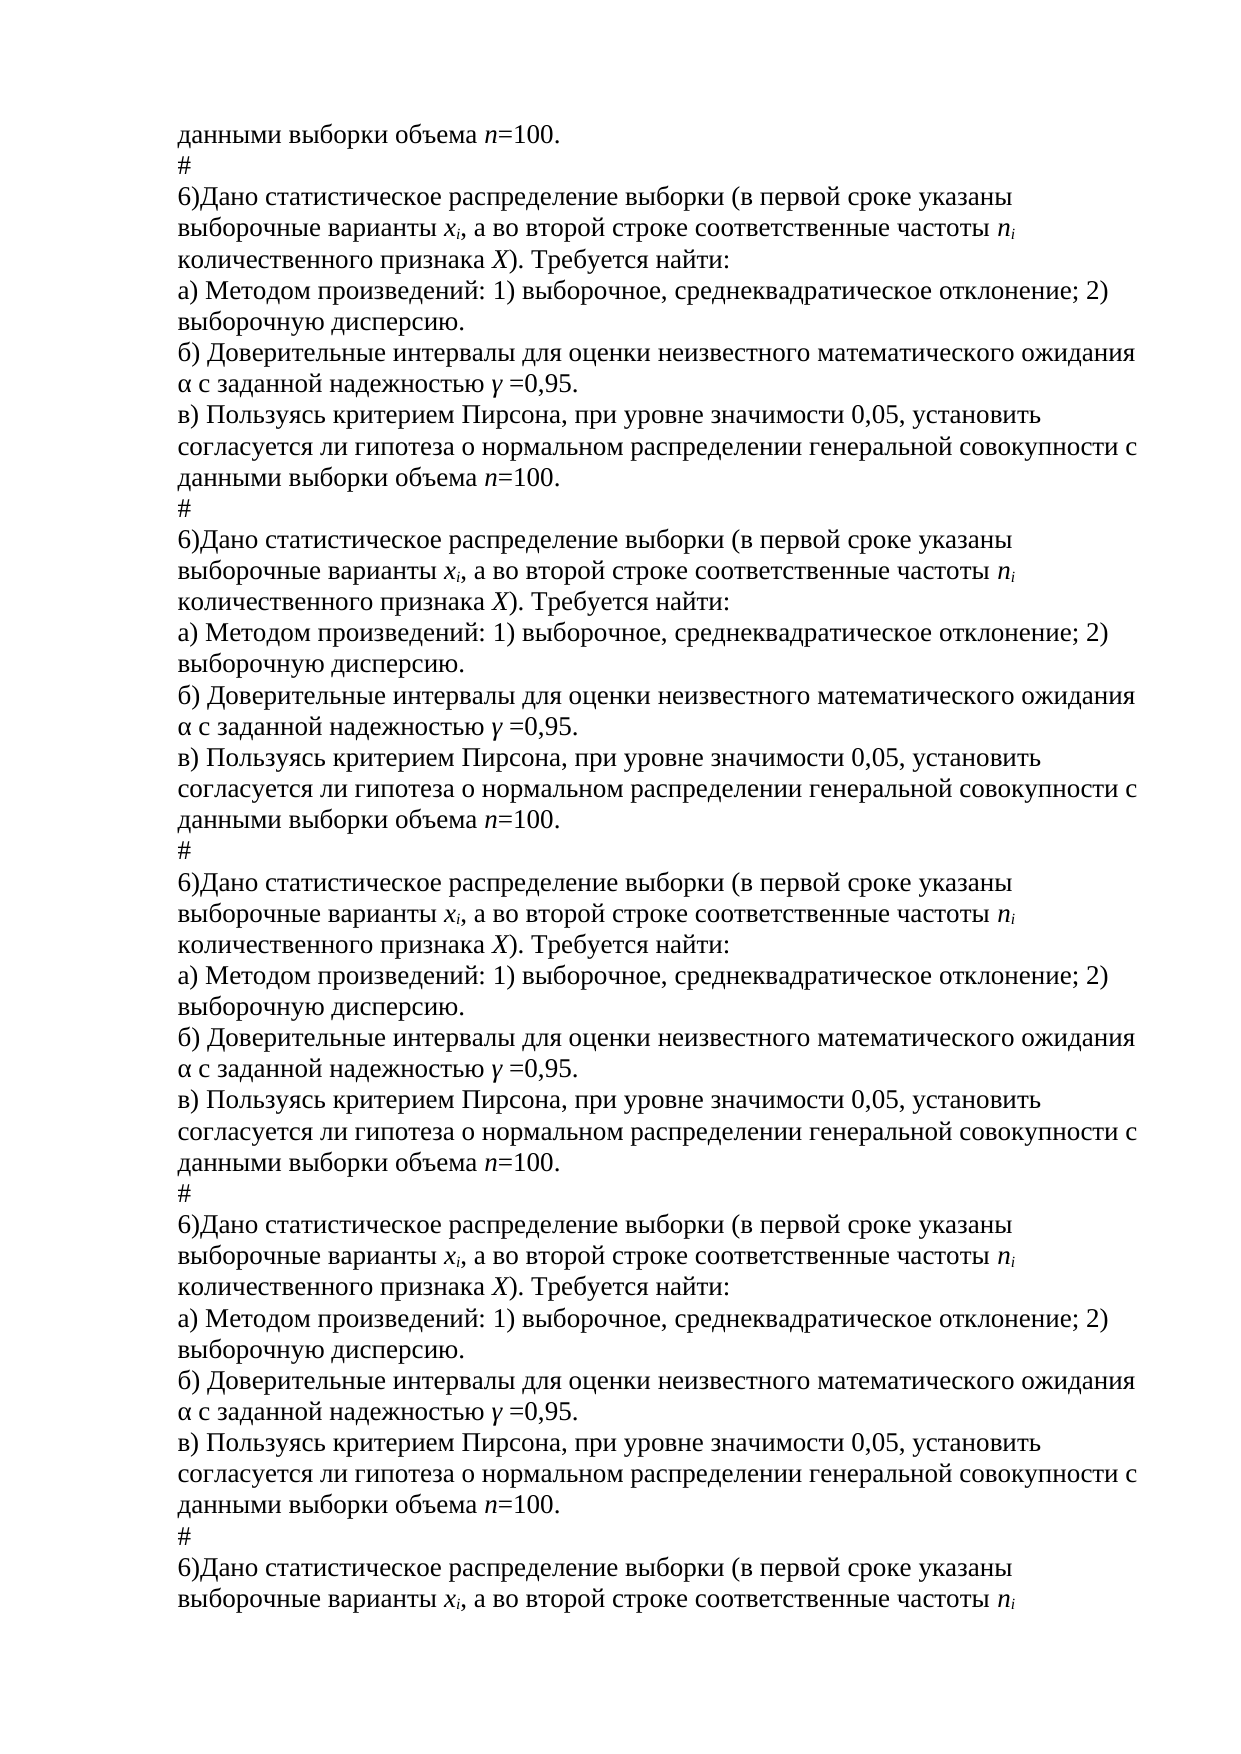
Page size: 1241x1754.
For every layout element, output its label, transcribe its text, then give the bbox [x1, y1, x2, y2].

text а) Методом произведений: 1) выборочное, среднеквадратическое отклонение; 2) выборочную дисперсию. [177, 616, 1152, 679]
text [177, 1426, 1152, 1613]
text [177, 118, 1152, 274]
text а) Методом произведений: 1) выборочное, среднеквадратическое отклонение; 2) выборочную дисперсию. [177, 959, 1152, 1021]
text а) Методом произведений: 1) выборочное, среднеквадратическое отклонение; 2) выборочную дисперсию. [177, 274, 1152, 336]
text б) Доверительные интервалы для оценки неизвестного математического ожидания α с заданной надежностью γ =0,95. [177, 1364, 1152, 1426]
text б) Доверительные интервалы для оценки неизвестного математического ожидания α с заданной надежностью γ =0,95. [177, 336, 1152, 398]
text б) Доверительные интервалы для оценки неизвестного математического ожидания α с заданной надежностью γ =0,95. [177, 1021, 1152, 1084]
text а) Методом произведений: 1) выборочное, среднеквадратическое отклонение; 2) выборочную дисперсию. [177, 1302, 1152, 1364]
text б) Доверительные интервалы для оценки неизвестного математического ожидания α с заданной надежностью γ =0,95. [177, 679, 1152, 741]
